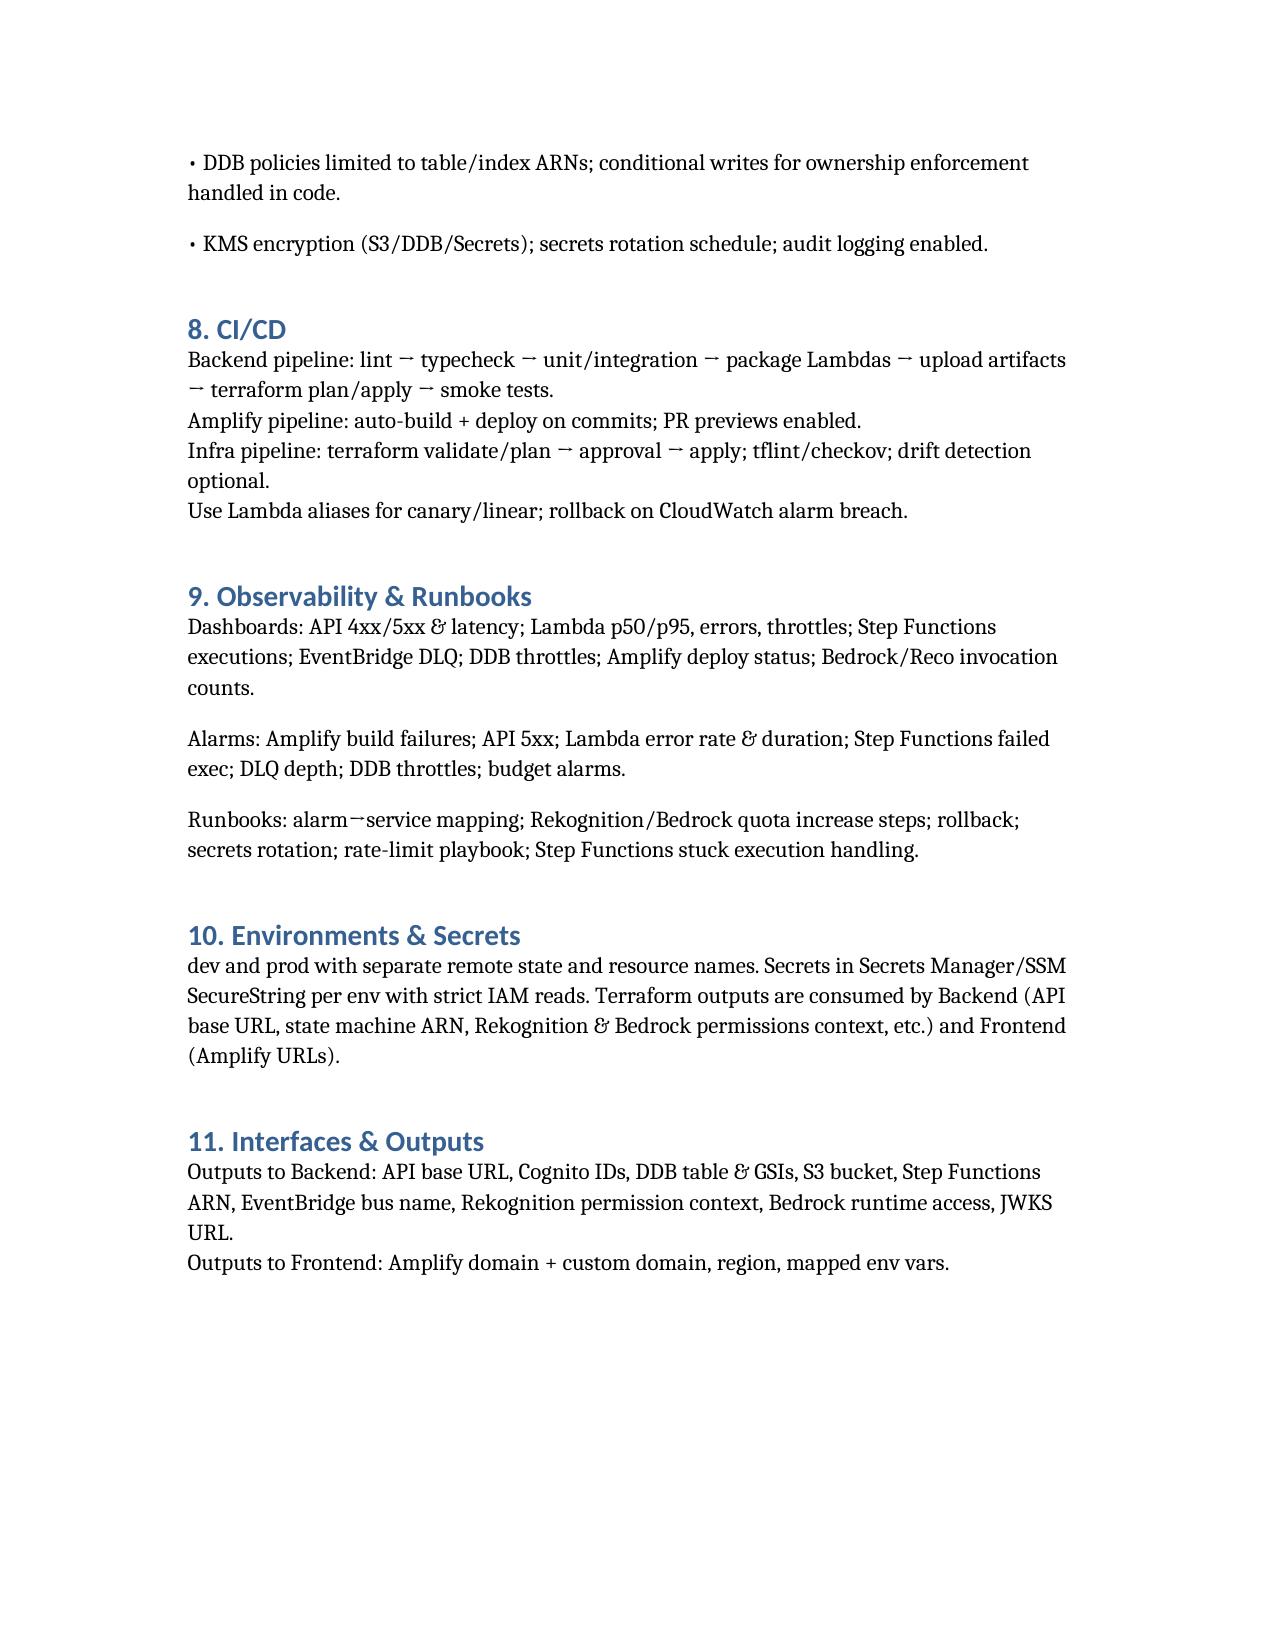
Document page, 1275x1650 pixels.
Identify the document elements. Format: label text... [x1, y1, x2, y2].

text • DDB policies limited to table/index ARNs; conditional writes for ownership enforcement handled in code. [187, 150, 1087, 207]
text • KMS encryption (S3/DDB/Secrets); secrets rotation schedule; audit logging enabled. [187, 231, 1087, 258]
subtitle 10. Environments & Secrets [187, 917, 1087, 953]
text Runbooks: alarm→service mapping; Rekognition/Bedrock quota increase steps; rollback; secrets rotation; rate‑limit playbook; Step Functions stuck execution handling. [187, 807, 1087, 863]
subtitle 9. Observability & Runbooks [187, 578, 1087, 614]
text dev and prod with separate remote state and resource names. Secrets in Secrets Manager/SSM SecureString per env with strict IAM reads. Terraform outputs are consumed by Backend (API base URL, state machine ARN, Rekognition & Bedrock permissions context, etc.) and Frontend (Amplify URLs). [187, 953, 1087, 1070]
text Backend pipeline: lint → typecheck → unit/integration → package Lambdas → upload artifacts → terraform plan/apply → smoke tests. Amplify pipeline: auto‑build + deploy on commits; PR previews enabled. Infra pipeline: terraform validate/plan → approval → apply; tflint/checkov; drift detection optional. Use Lambda aliases for canary/linear; rollback on CloudWatch alarm breach. [187, 347, 1087, 524]
text Outputs to Backend: API base URL, Cognito IDs, DDB table & GSIs, S3 bucket, Step Functions ARN, EventBridge bus name, Rekognition permission context, Bedrock runtime access, JWKS URL. Outputs to Frontend: Amplify domain + custom domain, region, mapped env vars. [187, 1159, 1087, 1276]
text Dashboards: API 4xx/5xx & latency; Lambda p50/p95, errors, throttles; Step Functions executions; EventBridge DLQ; DDB throttles; Amplify deploy status; Bedrock/Reco invocation counts. [187, 614, 1087, 701]
text Alarms: Amplify build failures; API 5xx; Lambda error rate & duration; Step Functions failed exec; DLQ depth; DDB throttles; budget alarms. [187, 725, 1087, 782]
subtitle 11. Interfaces & Outputs [187, 1123, 1087, 1159]
subtitle 8. CI/CD [187, 311, 1087, 347]
